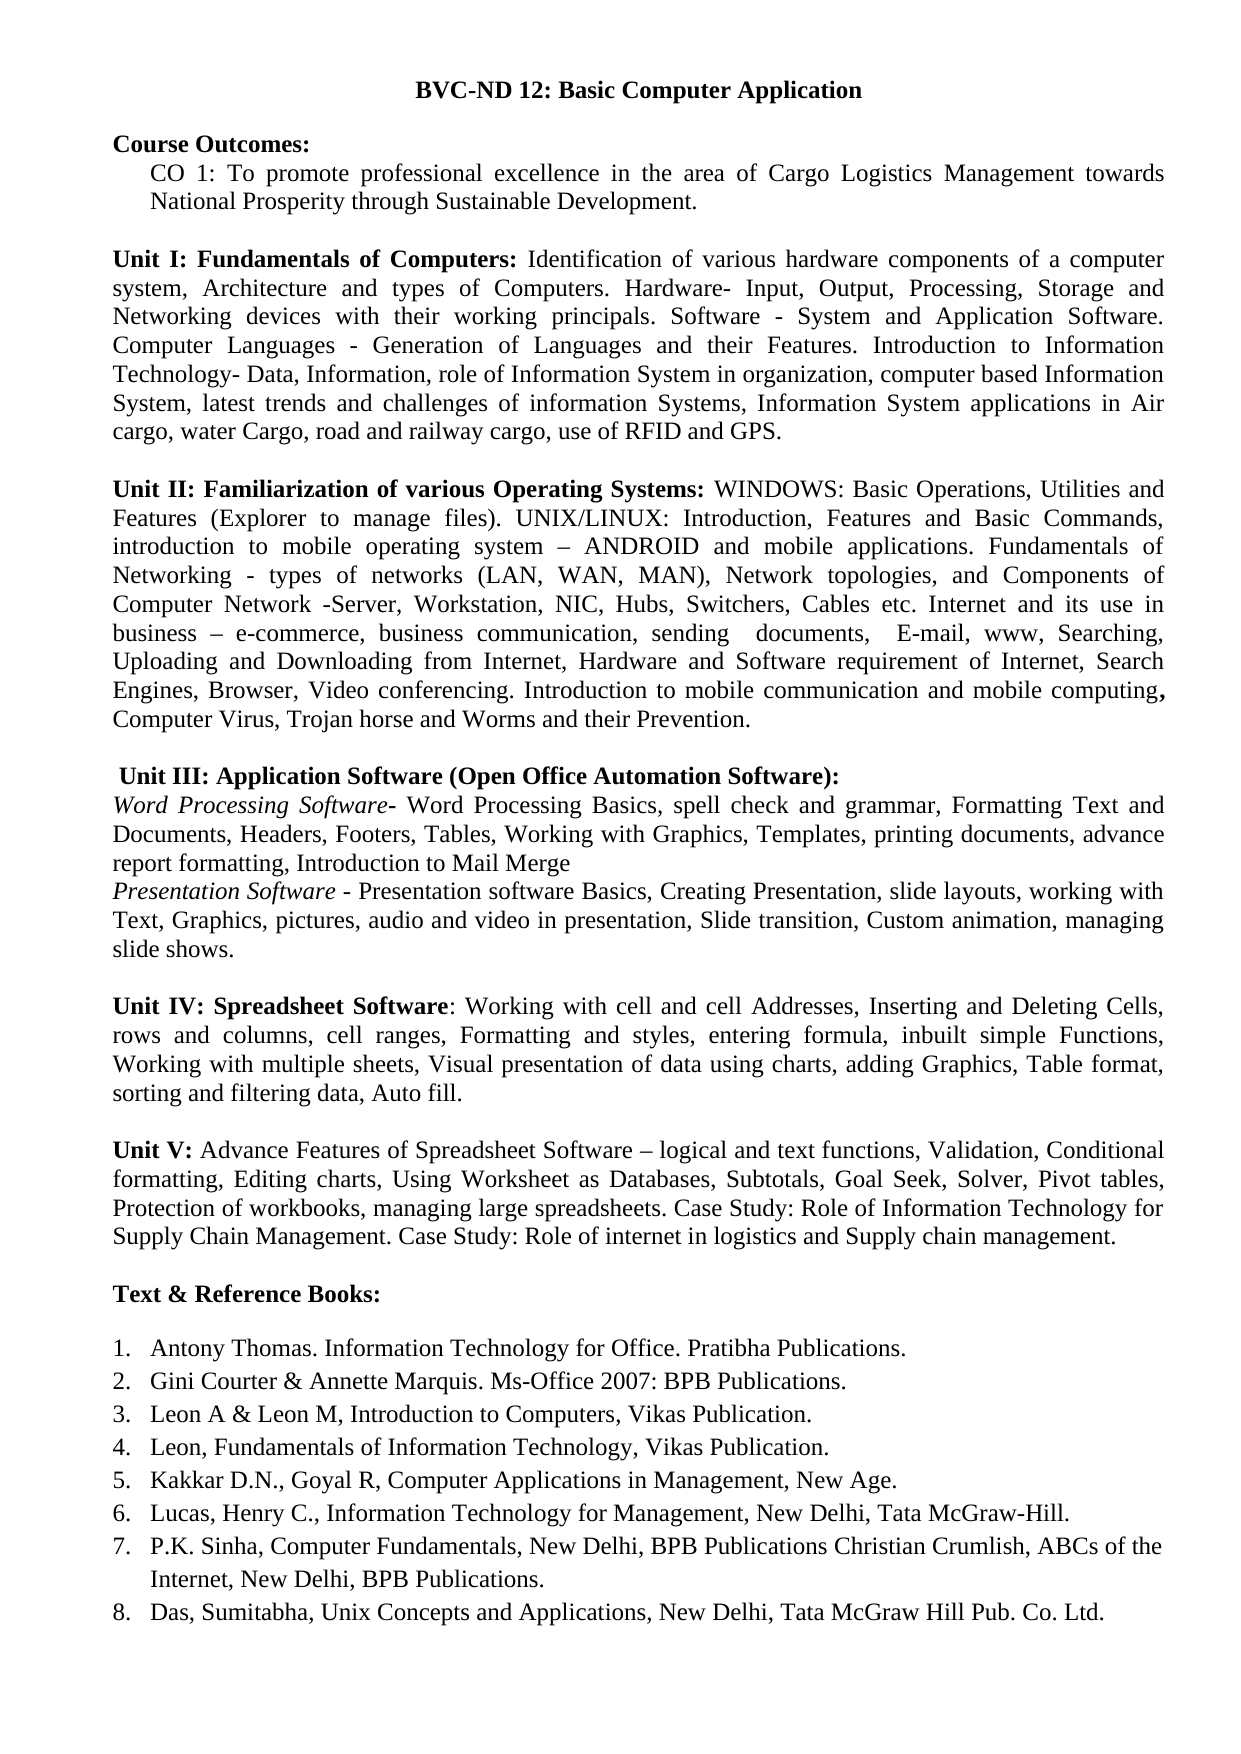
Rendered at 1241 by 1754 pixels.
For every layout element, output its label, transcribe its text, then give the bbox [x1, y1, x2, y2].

list Leon A & Leon M, Introduction to Computers, Vikas Publication. [112, 1399, 1165, 1427]
text Unit V: Advance Features of Spreadsheet Software – logical and text functions, Validation, Conditional formatting, Editing charts, Using Worksheet as Databases, Subtotals, Goal Seek, Solver, Pivot tables, Protection of workbooks, managing large spreadsheets. Case Study: Role of Information Technology for Supply Chain Management. Case Study: Role of internet in logistics and Supply chain management. [112, 1135, 1165, 1250]
text BVC-ND 12: Basic Computer Application [112, 75, 1165, 104]
text Presentation Software - Presentation software Basics, Creating Presentation, slide layouts, working with Text, Graphics, pictures, audio and video in presentation, Slide transition, Custom animation, managing slide shows. [112, 876, 1165, 963]
text Unit III: Application Software (Open Office Automation Software): [112, 761, 1165, 790]
list Antony Thomas. Information Technology for Office. Pratibha Publications. [112, 1333, 1165, 1361]
list Das, Sumitabha, Unix Concepts and Applications, New Delhi, Tata McGraw Hill Pub. Co. Ltd. [112, 1597, 1165, 1626]
text Unit IV: Spreadsheet Software: Working with cell and cell Addresses, Inserting and Deleting Cells, rows and columns, cell ranges, Formatting and styles, entering formula, inbuilt simple Functions, Working with multiple sheets, Visual presentation of data using charts, adding Graphics, Table format, sorting and filtering data, Auto fill. [112, 991, 1165, 1106]
list Kakkar D.N., Goyal R, Computer Applications in Management, New Age. [112, 1465, 1165, 1493]
text Course Outcomes: [75, 129, 1165, 158]
text Word Processing Software- Word Processing Basics, spell check and grammar, Formatting Text and Documents, Headers, Footers, Tables, Working with Graphics, Templates, printing documents, advance report formatting, Introduction to Mail Merge [112, 790, 1165, 876]
text Text & Reference Books: [112, 1279, 1165, 1308]
list Leon, Fundamentals of Information Technology, Vikas Publication. [112, 1432, 1165, 1461]
list Lucas, Henry C., Information Technology for Management, New Delhi, Tata McGraw-Hill. [112, 1498, 1165, 1527]
list Gini Courter & Annette Marquis. Ms-Office 2007: BPB Publications. [112, 1366, 1165, 1394]
text Unit II: Familiarization of various Operating Systems: WINDOWS: Basic Operations, Utilities and Features (Explorer to manage files). UNIX/LINUX: Introduction, Features and Basic Commands, introduction to mobile operating system – ANDROID and mobile applications. Fundamentals of Networking - types of networks (LAN, WAN, MAN), Network topologies, and Components of Computer Network -Server, Workstation, NIC, Hubs, Switchers, Cables etc. Internet and its use in business – e-commerce, business communication, sending documents, E-mail, www, Searching, Uploading and Downloading from Internet, Hardware and Software requirement of Internet, Search Engines, Browser, Video conferencing. Introduction to mobile communication and mobile computing, Computer Virus, Trojan horse and Worms and their Prevention. [112, 474, 1165, 733]
list P.K. Sinha, Computer Fundamentals, New Delhi, BPB Publications Christian Crumlish, ABCs of the Internet, New Delhi, BPB Publications. [112, 1531, 1165, 1593]
text CO 1: To promote professional excellence in the area of Cargo Logistics Management towards National Prosperity through Sustainable Development. [150, 158, 1165, 215]
text Unit I: Fundamentals of Computers: Identification of various hardware components of a computer system, Architecture and types of Computers. Hardware- Input, Output, Processing, Storage and Networking devices with their working principals. Software - System and Application Software. Computer Languages - Generation of Languages and their Features. Introduction to Information Technology- Data, Information, role of Information System in organization, computer based Information System, latest trends and challenges of information Systems, Information System applications in Air cargo, water Cargo, road and railway cargo, use of RFID and GPS. [112, 244, 1165, 445]
